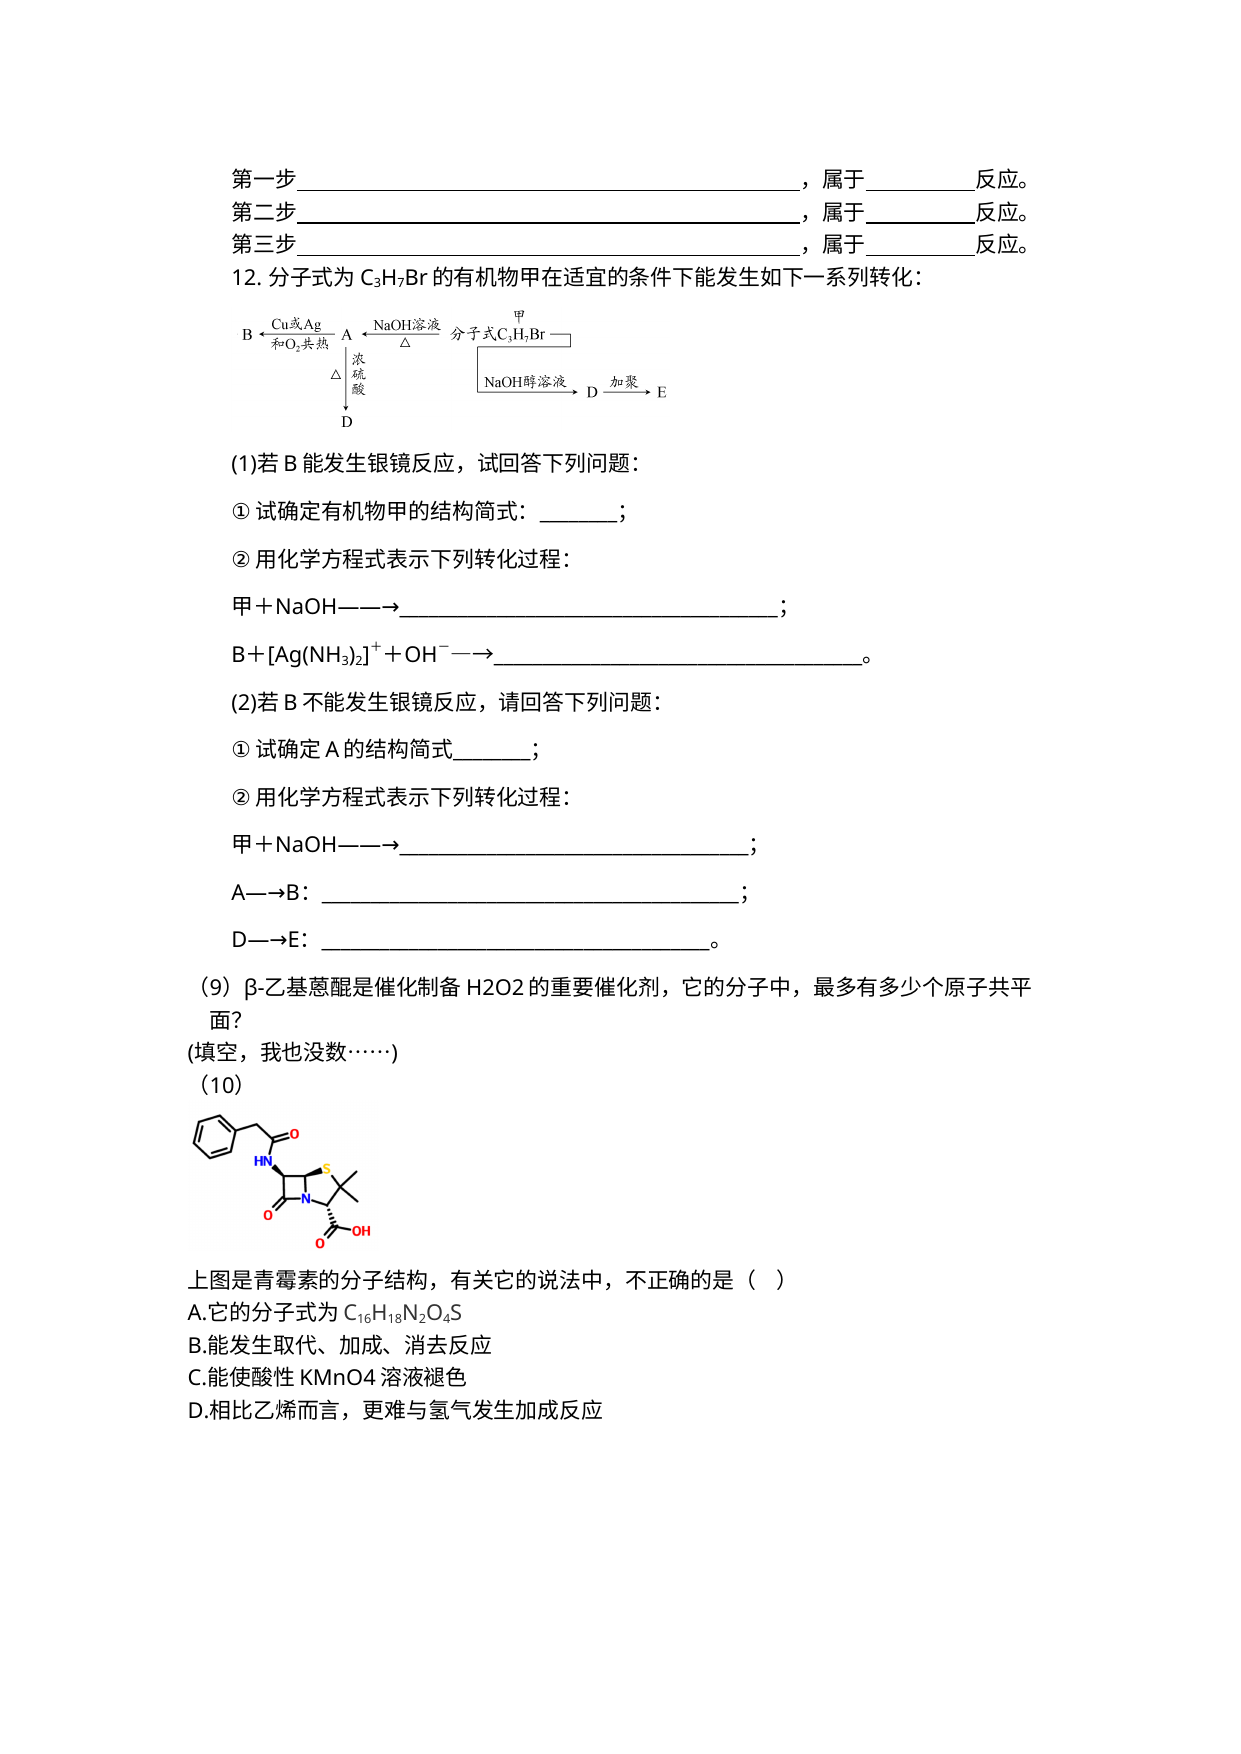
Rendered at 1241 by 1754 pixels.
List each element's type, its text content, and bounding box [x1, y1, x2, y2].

text （9）β-乙基蒽醌是催化制备H2O2的重要催化剂，它的分子中，最多有多少个原子共平面？ [187, 970, 1053, 1035]
text 第一步 ，属于 反应。 [187, 162, 1053, 194]
text (1)若B能发生银镜反应，试回答下列问题： [187, 446, 1053, 478]
text ②用化学方程式表示下列转化过程： [187, 542, 1053, 573]
text ①试确定A的结构简式________； [187, 732, 1053, 764]
text 第二步 ，属于 反应。 [187, 194, 1053, 227]
text D―→E：________________________________________。 [187, 922, 1053, 954]
text 上图是青霉素的分子结构，有关它的说法中，不正确的是（ ） [187, 1263, 1053, 1295]
text C.能使酸性KMnO4溶液褪色 [187, 1360, 1053, 1393]
text ①试确定有机物甲的结构简式：________； [187, 494, 1053, 526]
text 12. 分子式为C3H7Br的有机物甲在适宜的条件下能发生如下一系列转化： [187, 259, 1053, 291]
text 第三步 ，属于 反应。 [187, 227, 1053, 259]
text B＋[Ag(NH3)2]＋＋OH－―→______________________________________。 [187, 637, 1053, 669]
text 甲＋NaOH_______________________________________； [187, 589, 1053, 621]
text D.相比乙烯而言，更难与氢气发生加成反应 [187, 1393, 1053, 1425]
text （10） [187, 1068, 1053, 1100]
text ②用化学方程式表示下列转化过程： [187, 780, 1053, 811]
picture [231, 307, 670, 432]
text 甲＋NaOH____________________________________； [187, 827, 1053, 859]
text A.它的分子式为C16H18N2O4S [187, 1295, 1053, 1328]
picture [187, 1100, 380, 1251]
text (填空，我也没数……) [187, 1035, 1053, 1068]
text (2)若B不能发生银镜反应，请回答下列问题： [187, 684, 1053, 716]
text A―→B：___________________________________________； [187, 875, 1053, 907]
text B.能发生取代、加成、消去反应 [187, 1328, 1053, 1360]
